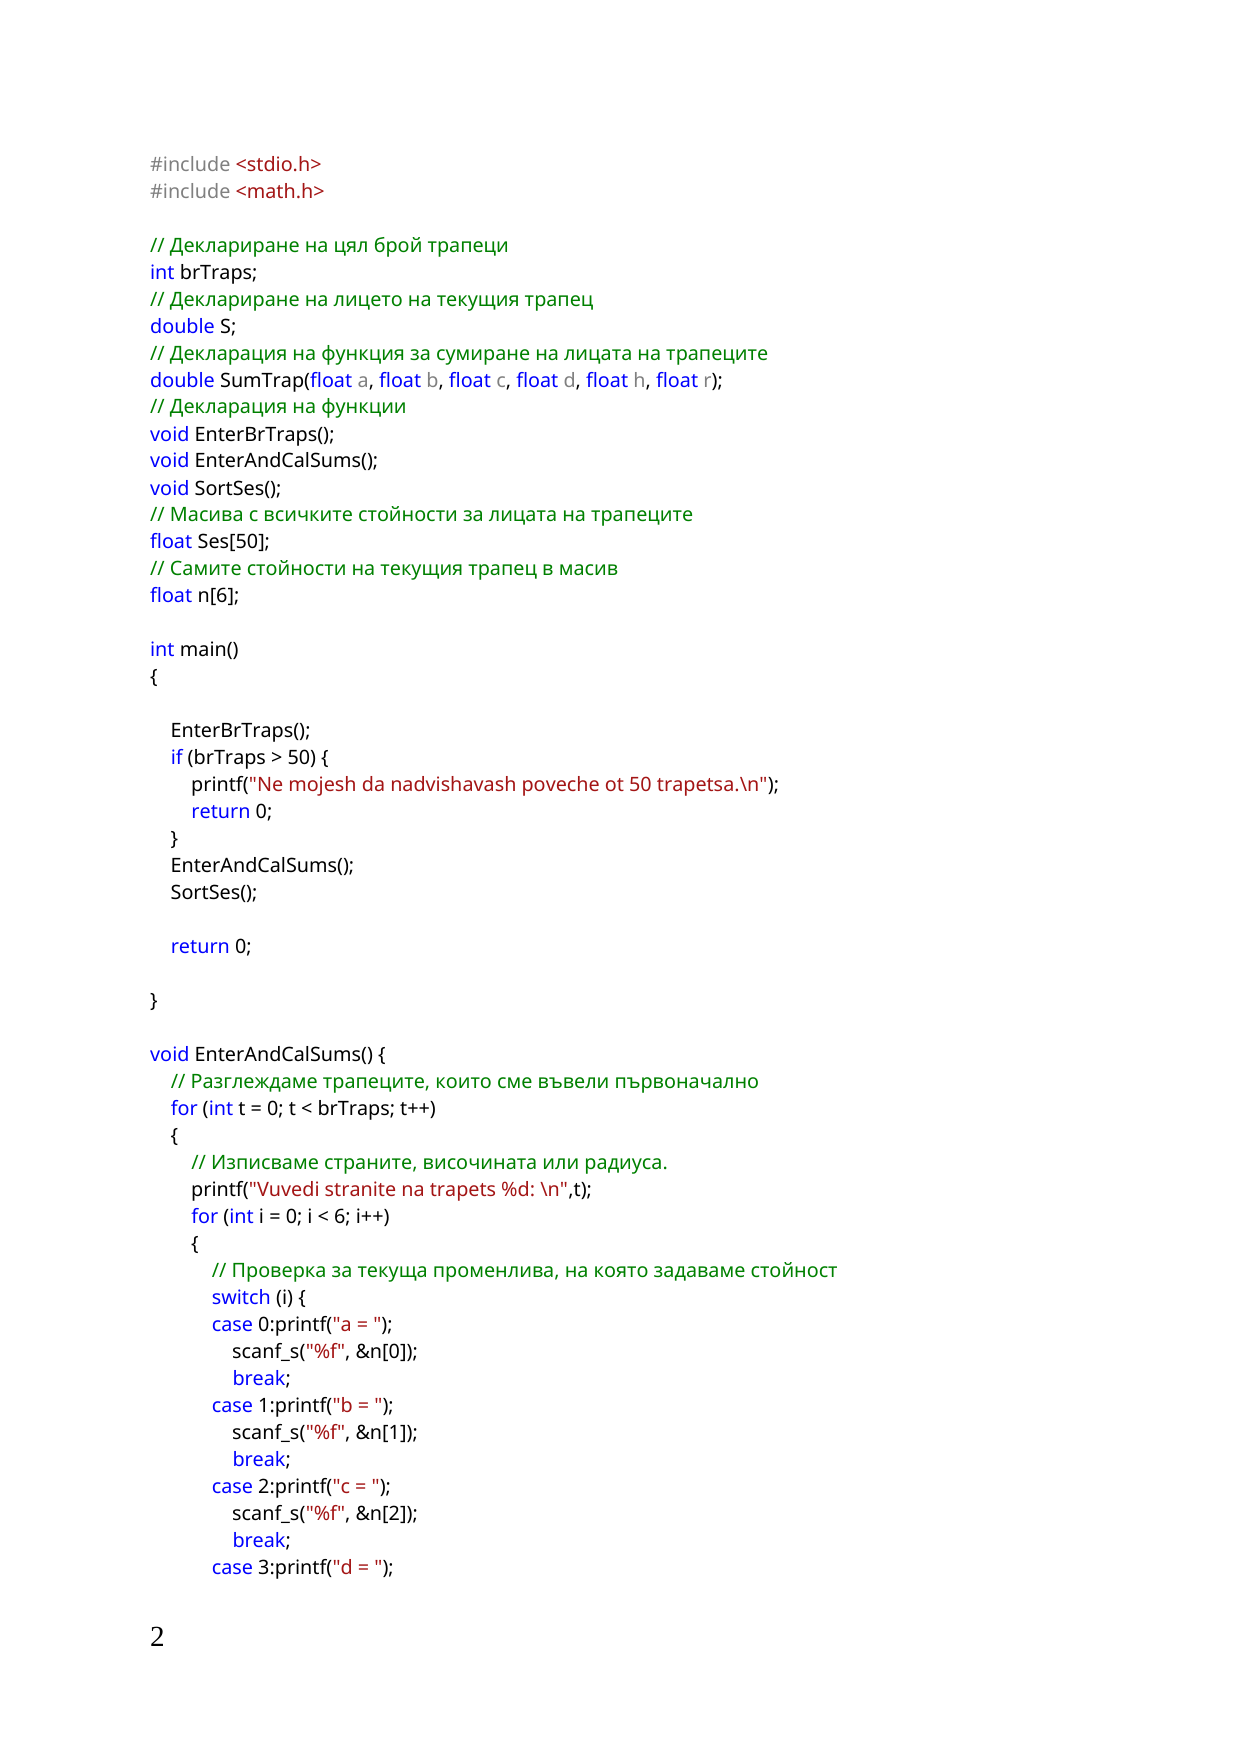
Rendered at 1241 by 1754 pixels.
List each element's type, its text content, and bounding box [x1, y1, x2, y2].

text printf("Vuvedi stranite na trapets %d: \n",t); [150, 1175, 1090, 1202]
text // Декларация на функция за сумиране на лицата на трапеците [150, 339, 1090, 366]
text void EnterBrTraps(); [150, 420, 1090, 447]
text #include <stdio.h> [150, 150, 1090, 177]
text break; [150, 1364, 1090, 1391]
text { [150, 1229, 1090, 1256]
text double S; [150, 312, 1090, 339]
text // Деклариране на цял брой трапеци [150, 231, 1090, 258]
text return 0; [150, 797, 1090, 824]
text SortSes(); [150, 878, 1090, 905]
text float n[6]; [150, 582, 1090, 609]
text EnterAndCalSums(); [150, 851, 1090, 878]
text void EnterAndCalSums(); [150, 447, 1090, 474]
text // Самите стойности на текущия трапец в масив [150, 555, 1090, 582]
text // Деклариране на лицето на текущия трапец [150, 285, 1090, 312]
text // Разглеждаме трапеците, които сме въвели първоначално [150, 1067, 1090, 1094]
text scanf_s("%f", &n[2]); [150, 1499, 1090, 1526]
text // Изписваме страните, височината или радиуса. [150, 1148, 1090, 1175]
text void SortSes(); [150, 474, 1090, 501]
text // Масива с всичките стойности за лицата на трапеците [150, 501, 1090, 528]
text double SumTrap(float a, float b, float c, float d, float h, float r); [150, 366, 1090, 393]
text for (int t = 0; t < brTraps; t++) [150, 1094, 1090, 1121]
text } [150, 986, 1090, 1013]
text return 0; [150, 932, 1090, 959]
text for (int i = 0; i < 6; i++) [150, 1202, 1090, 1229]
text break; [150, 1526, 1090, 1553]
text scanf_s("%f", &n[1]); [150, 1418, 1090, 1445]
text if (brTraps > 50) { [150, 743, 1090, 771]
text void EnterAndCalSums() { [150, 1040, 1090, 1067]
text scanf_s("%f", &n[0]); [150, 1337, 1090, 1364]
text // Проверка за текуща променлива, на която задаваме стойност [150, 1256, 1090, 1283]
text case 0:printf("a = "); [150, 1310, 1090, 1337]
text case 1:printf("b = "); [150, 1391, 1090, 1418]
text case 3:printf("d = "); [150, 1553, 1090, 1580]
text int brTraps; [150, 258, 1090, 285]
text { [150, 663, 1090, 689]
text float Ses[50]; [150, 528, 1090, 555]
text { [150, 1121, 1090, 1148]
text case 2:printf("c = "); [150, 1472, 1090, 1499]
text // Декларация на функции [150, 393, 1090, 420]
text #include <math.h> [150, 177, 1090, 204]
text int main() [150, 636, 1090, 663]
text break; [150, 1445, 1090, 1472]
text } [150, 824, 1090, 851]
text printf("Ne mojesh da nadvishavash poveche ot 50 trapetsa.\n"); [150, 771, 1090, 797]
text switch (i) { [150, 1283, 1090, 1310]
text EnterBrTraps(); [150, 717, 1090, 743]
